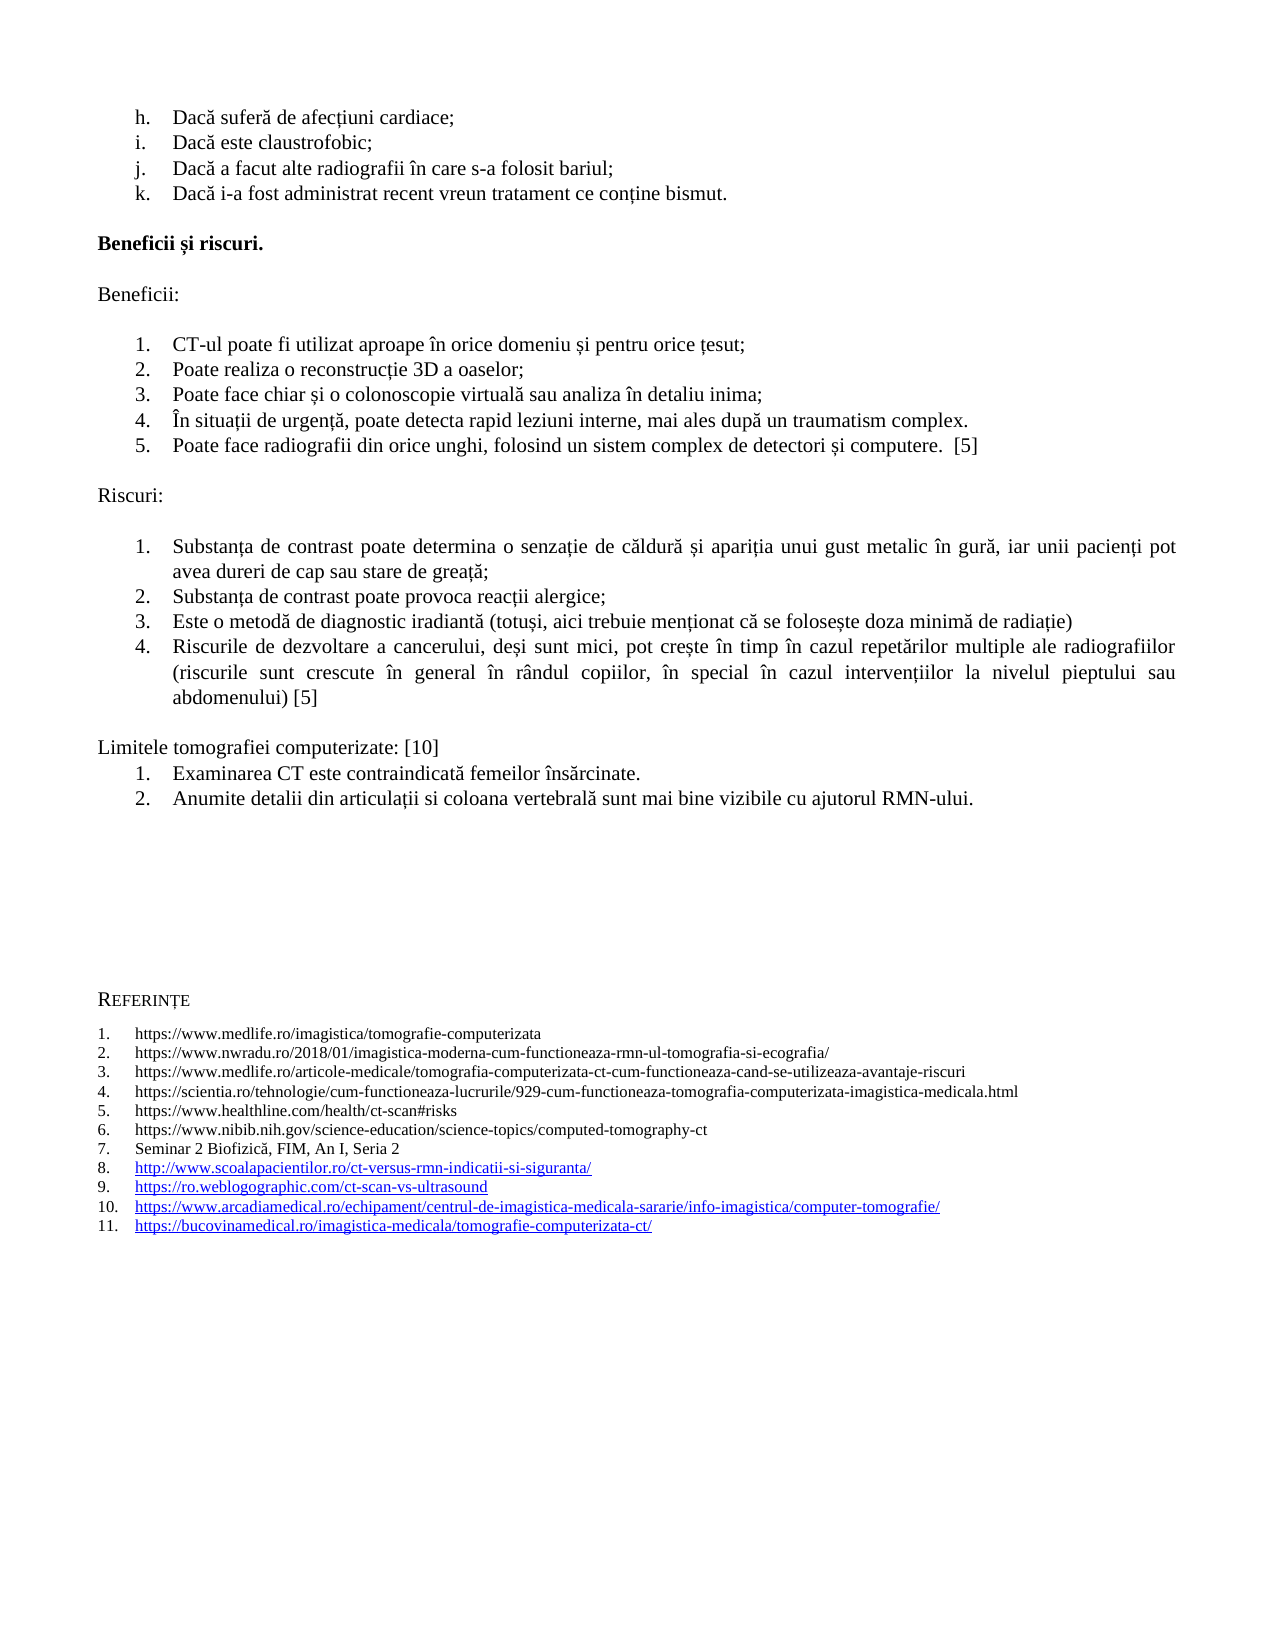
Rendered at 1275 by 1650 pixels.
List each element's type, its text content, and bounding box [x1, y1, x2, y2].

text Referințe [97, 987, 1177, 1011]
list https://www.medlife.ro/articole-medicale/tomografia-computerizata-ct-cum-functioneaza-cand-se-utilizeaza-avantaje-riscuri [97, 1062, 1177, 1081]
list https://scientia.ro/tehnologie/cum-functioneaza-lucrurile/929-cum-functioneaza-tomografia-computerizata-imagistica-medicala.html [97, 1081, 1177, 1101]
list https://ro.weblogographic.com/ct-scan-vs-ultrasound [97, 1177, 1177, 1196]
list Dacă i-a fost administrat recent vreun tratament ce conține bismut. [135, 181, 1177, 205]
list În situații de urgență, poate detecta rapid leziuni interne, mai ales după un traumatism complex. [135, 407, 1177, 432]
text Beneficii și riscuri. [97, 231, 1177, 255]
list https://www.medlife.ro/imagistica/tomografie-computerizata [97, 1024, 1177, 1043]
list Poate face radiografii din orice unghi, folosind un sistem complex de detectori și computere. [5] [135, 433, 1177, 457]
list Dacă este claustrofobic; [135, 130, 1177, 154]
list Examinarea CT este contraindicată femeilor însărcinate. [135, 760, 1177, 784]
list Poate face chiar și o colonoscopie virtuală sau analiza în detaliu inima; [135, 382, 1177, 406]
list http://www.scoalapacientilor.ro/ct-versus-rmn-indicatii-si-siguranta/ [97, 1158, 1177, 1177]
list Substanța de contrast poate provoca reacții alergice; [135, 584, 1177, 608]
list Dacă suferă de afecțiuni cardiace; [135, 105, 1177, 129]
list Riscurile de dezvoltare a cancerului, deși sunt mici, pot crește în timp în cazul repetărilor multiple ale radiografiilor (riscurile sunt crescute în general în rândul copiilor, în special în cazul intervențiilor la nivelul pieptului sau abdomenului) [5] [135, 634, 1177, 709]
text Limitele tomografiei computerizate: [10] [97, 735, 1177, 759]
list Substanța de contrast poate determina o senzație de căldură și apariția unui gust metalic în gură, iar unii pacienți pot avea dureri de cap sau stare de greață; [135, 533, 1177, 583]
list Poate realiza o reconstrucție 3D a oaselor; [135, 357, 1177, 381]
list Dacă a facut alte radiografii în care s-a folosit bariul; [135, 155, 1177, 179]
list https://www.nibib.nih.gov/science-education/science-topics/computed-tomography-ct [97, 1120, 1177, 1139]
list CT-ul poate fi utilizat aproape în orice domeniu și pentru orice țesut; [135, 332, 1177, 356]
text Riscuri: [97, 483, 1177, 507]
list https://www.arcadiamedical.ro/echipament/centrul-de-imagistica-medicala-sararie/info-imagistica/computer-tomografie/ [97, 1196, 1177, 1216]
list Seminar 2 Biofizică, FIM, An I, Seria 2 [97, 1139, 1177, 1158]
list https://www.nwradu.ro/2018/01/imagistica-moderna-cum-functioneaza-rmn-ul-tomografia-si-ecografia/ [97, 1043, 1177, 1062]
list https://www.healthline.com/health/ct-scan#risks [97, 1101, 1177, 1120]
list Anumite detalii din articulații si coloana vertebrală sunt mai bine vizibile cu ajutorul RMN-ului. [135, 786, 1177, 810]
text Beneficii: [97, 281, 1177, 306]
list https://bucovinamedical.ro/imagistica-medicala/tomografie-computerizata-ct/ [97, 1216, 1177, 1235]
list Este o metodă de diagnostic iradiantă (totuși, aici trebuie menționat că se folosește doza minimă de radiație) [135, 609, 1177, 633]
